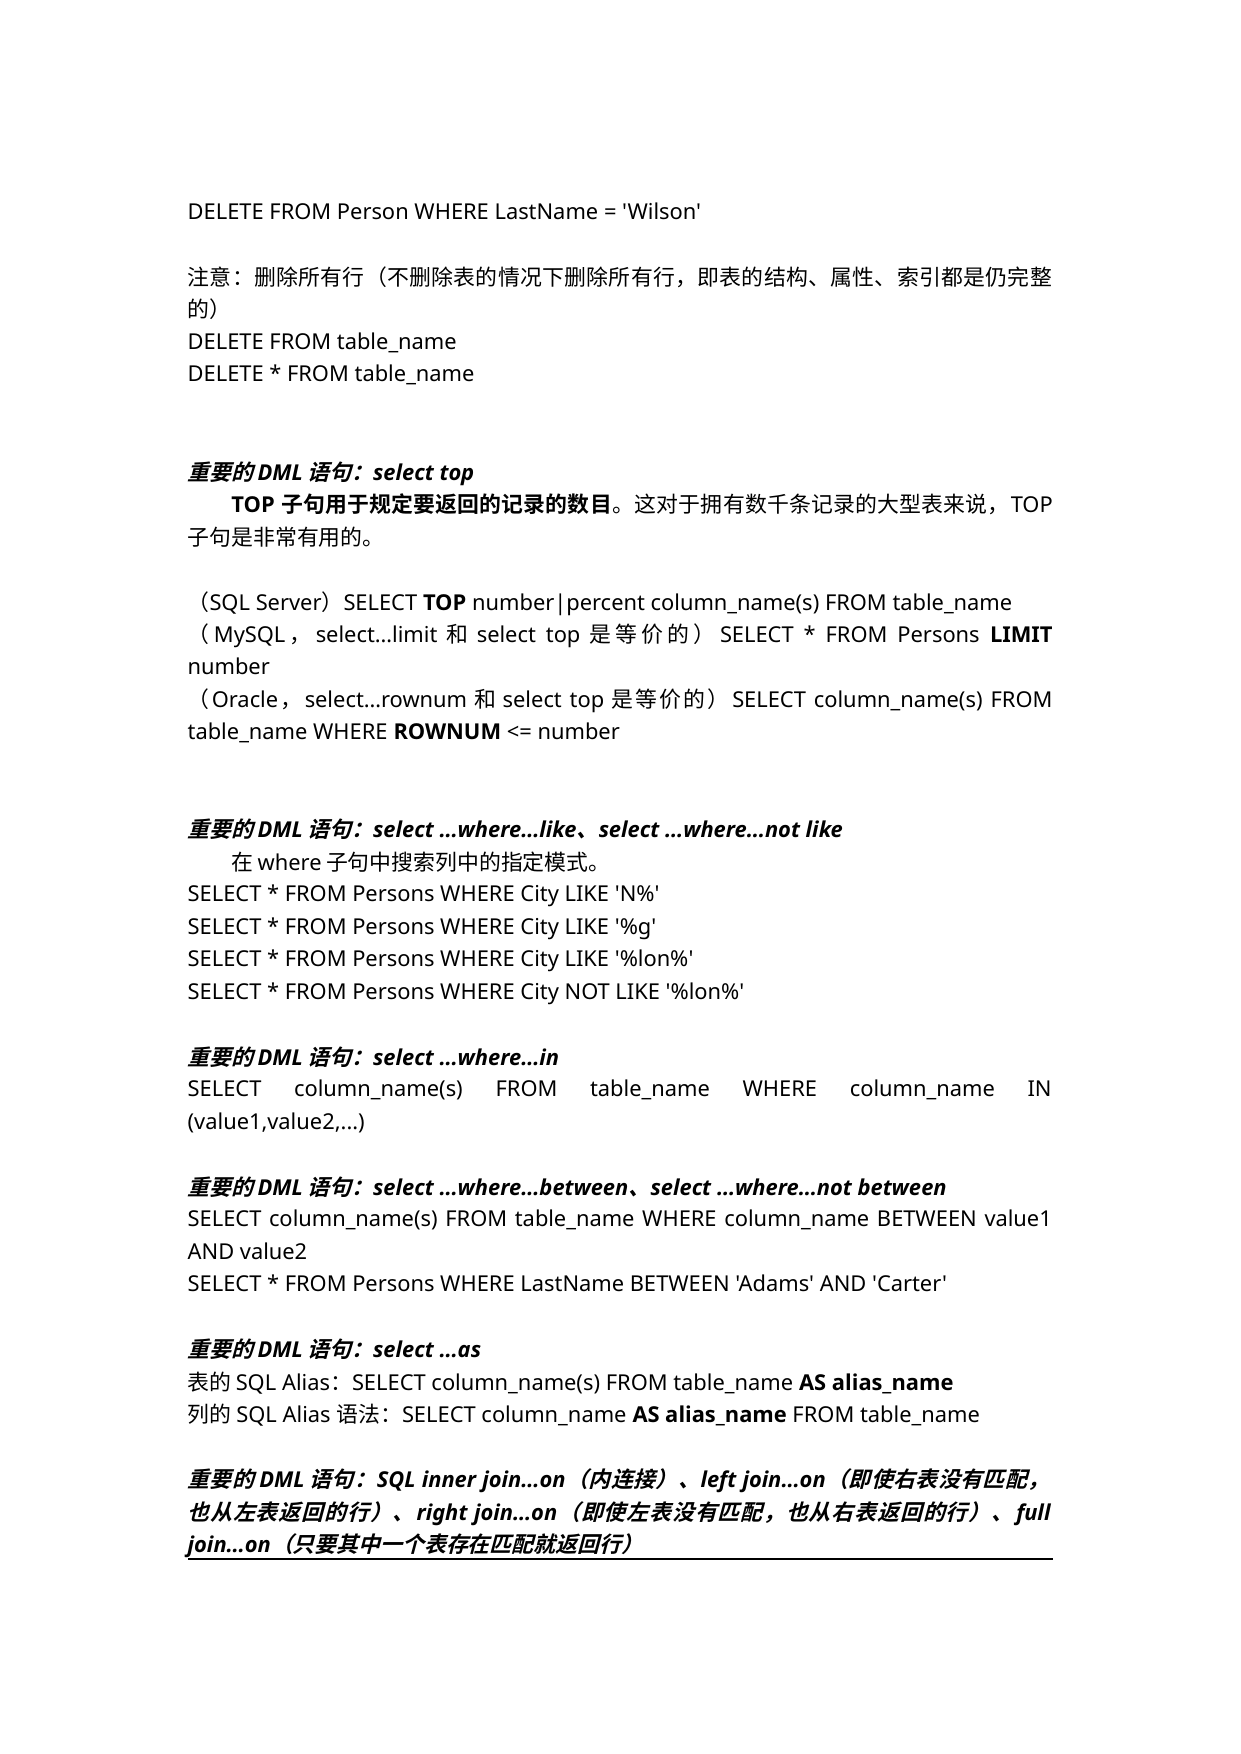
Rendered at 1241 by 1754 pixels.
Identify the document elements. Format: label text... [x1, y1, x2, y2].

text （SQL Server）SELECT TOP number|percent column_name(s) FROM table_name [187, 584, 1053, 617]
text SELECT * FROM Persons WHERE City LIKE '%g' [187, 909, 1053, 942]
text DELETE FROM Person WHERE LastName = 'Wilson' [187, 194, 1053, 227]
text 重要的DML语句：select …where…like、select …where…not like [187, 812, 1053, 844]
text TOP 子句用于规定要返回的记录的数目。这对于拥有数千条记录的大型表来说，TOP 子句是非常有用的。 [187, 487, 1053, 552]
text SELECT * FROM Persons WHERE LastName BETWEEN 'Adams' AND 'Carter' [187, 1267, 1053, 1299]
text （Oracle，select…rownum和select top是等价的）SELECT column_name(s) FROM table_name WHERE ROWNUM <= number [187, 682, 1053, 747]
text 重要的DML语句：select …where…in [187, 1039, 1053, 1072]
text 注意：删除所有行（不删除表的情况下删除所有行，即表的结构、属性、索引都是仍完整的） [187, 259, 1053, 324]
text 列的 SQL Alias 语法：SELECT column_name AS alias_name FROM table_name [187, 1397, 1053, 1429]
text 重要的DML语句：select …where…between、select …where…not between [187, 1169, 1053, 1202]
text 重要的DML语句：select top [187, 454, 1053, 487]
text SELECT * FROM Persons WHERE City LIKE 'N%' [187, 877, 1053, 909]
text （MySQL，select…limit和select top是等价的）SELECT * FROM Persons LIMIT number [187, 617, 1053, 682]
text 表的SQL Alias：SELECT column_name(s) FROM table_name AS alias_name [187, 1364, 1053, 1397]
text 重要的DML语句：select …as [187, 1332, 1053, 1364]
text SELECT * FROM Persons WHERE City NOT LIKE '%lon%' [187, 974, 1053, 1007]
text SELECT column_name(s) FROM table_name WHERE column_name IN (value1,value2,...) [187, 1072, 1053, 1137]
text SELECT column_name(s) FROM table_name WHERE column_name BETWEEN value1 AND value2 [187, 1202, 1053, 1267]
text DELETE * FROM table_name [187, 357, 1053, 389]
text 重要的DML语句：SQL inner join…on（内连接）、left join…on（即使右表没有匹配，也从左表返回的行）、right join…on（即使左表没有匹配，也从右表返回的行）、full join…on（只要其中一个表存在匹配就返回行） [187, 1462, 1053, 1559]
text 在where子句中搜索列中的指定模式。 [187, 844, 1053, 877]
text SELECT * FROM Persons WHERE City LIKE '%lon%' [187, 942, 1053, 974]
text DELETE FROM table_name [187, 324, 1053, 357]
